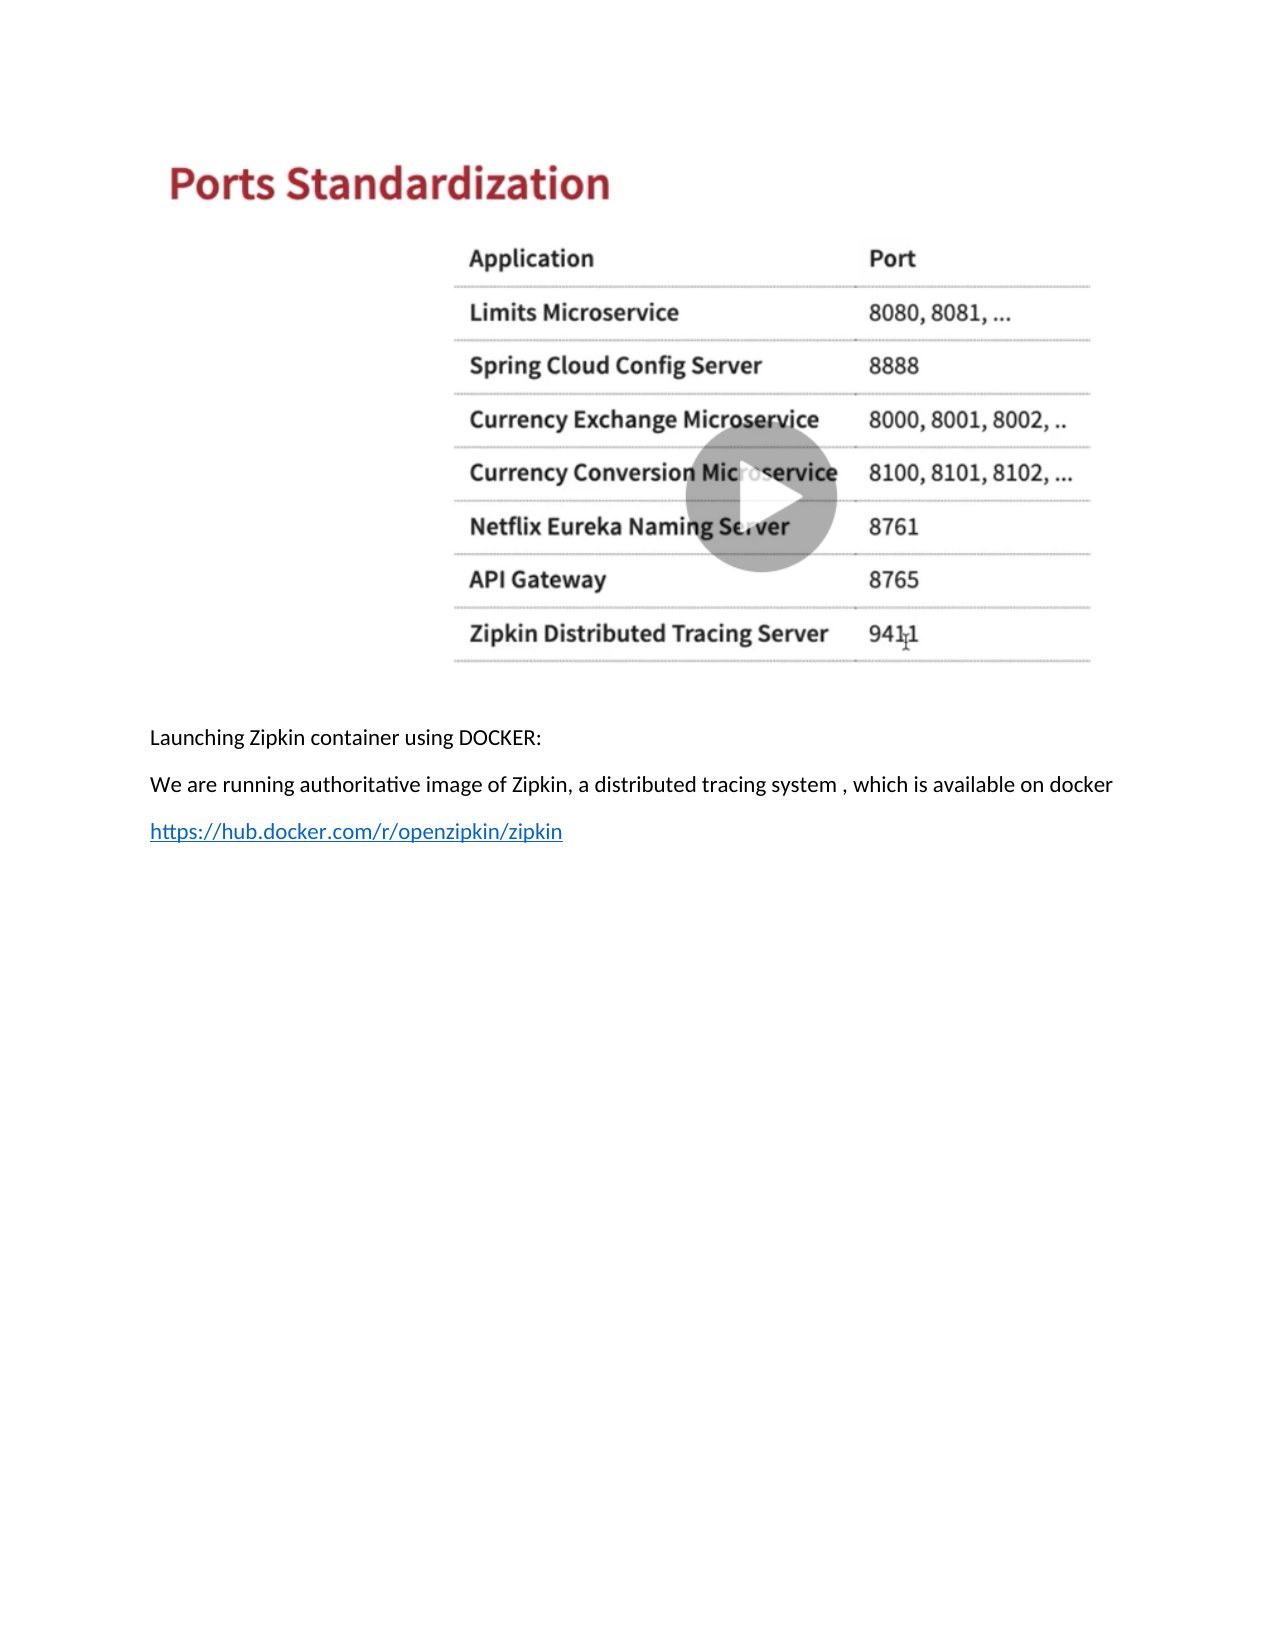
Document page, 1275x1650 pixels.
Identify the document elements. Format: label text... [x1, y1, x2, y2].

picture [150, 150, 1125, 705]
text Launching Zipkin container using DOCKER: [150, 723, 1125, 751]
text We are running authoritative image of Zipkin, a distributed tracing system , which is available on docker [150, 770, 1125, 798]
text https://hub.docker.com/r/openzipkin/zipkin [150, 817, 1125, 845]
